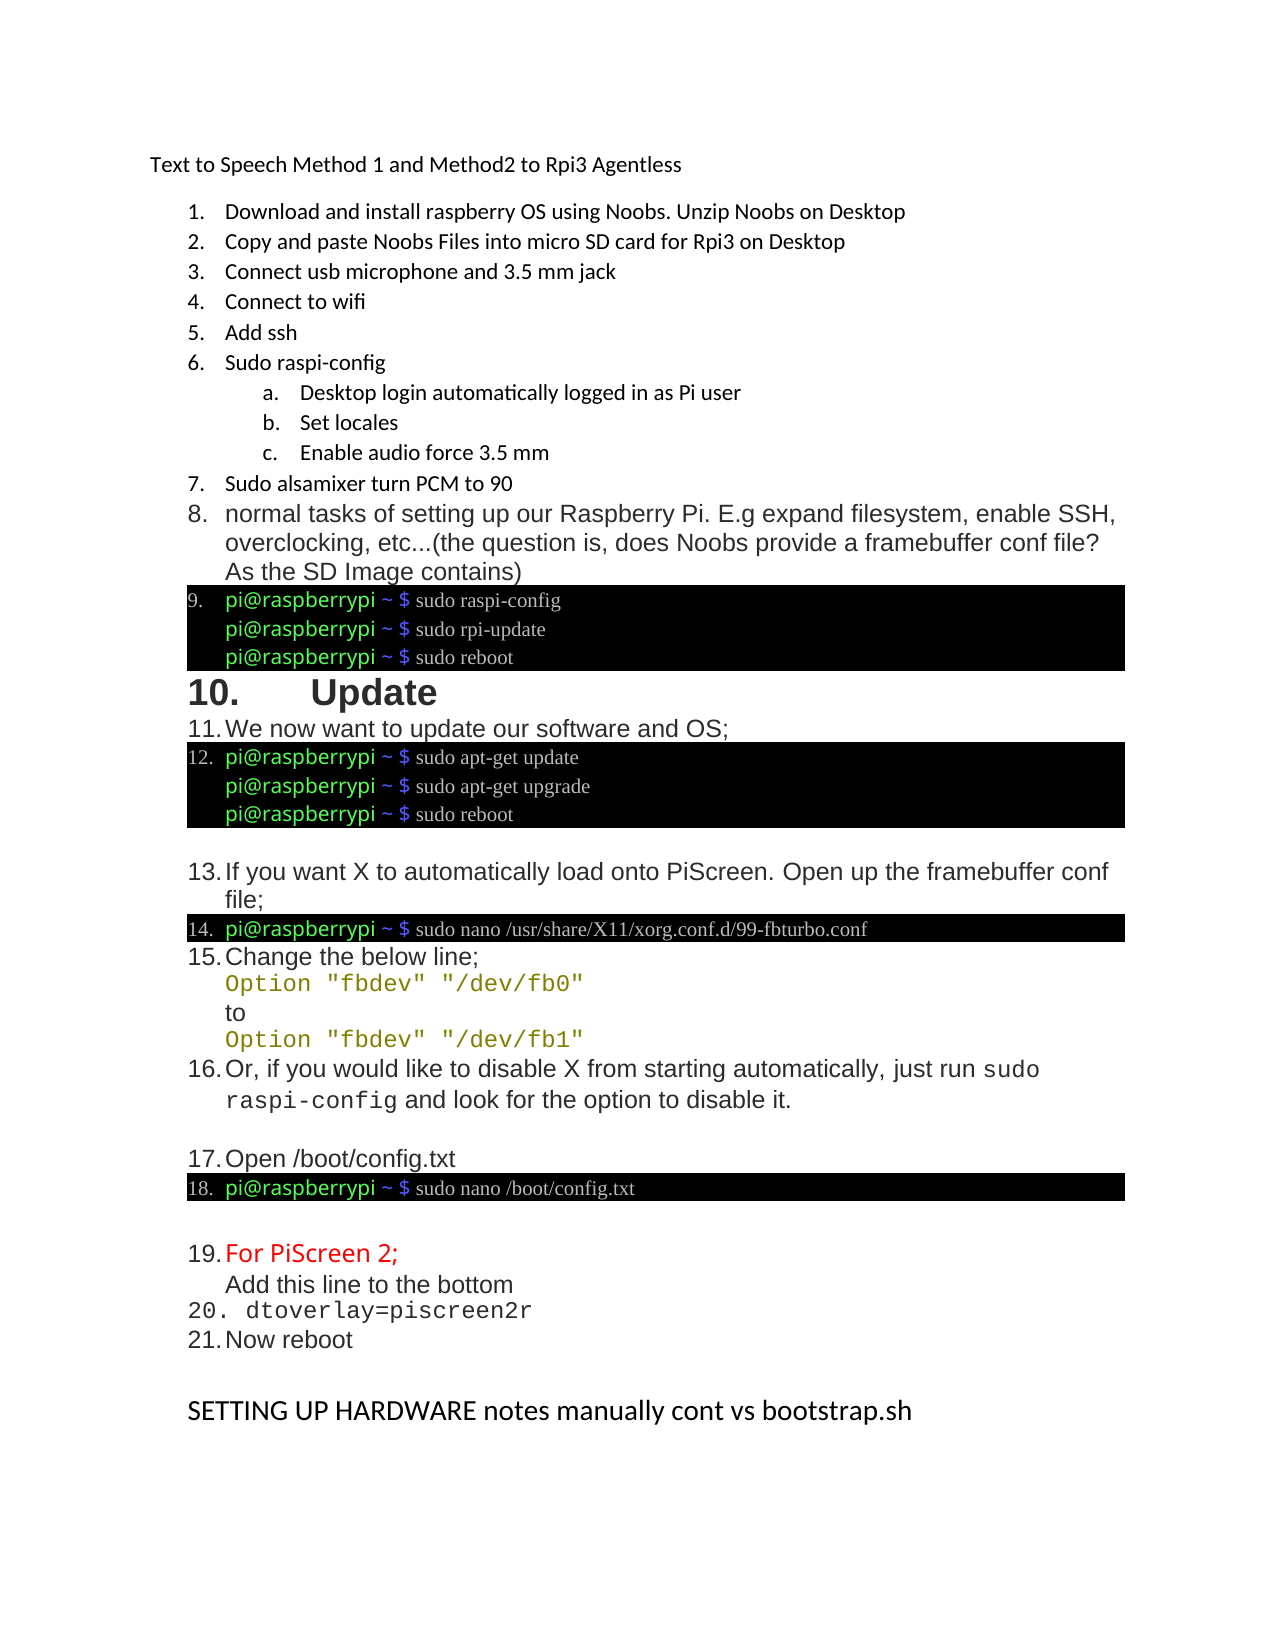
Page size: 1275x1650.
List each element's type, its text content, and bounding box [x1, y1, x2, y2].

list Connect usb microphone and 3.5 mm jack [187, 257, 1125, 285]
list Download and install raspberry OS using Noobs. Unzip Noobs on Desktop [187, 197, 1125, 225]
list Update [187, 671, 1125, 714]
list Sudo alsamixer turn PCM to 90 [187, 469, 1125, 497]
list pi@raspberrypi ~ $ sudo nano /boot/config.txt [187, 1173, 1125, 1201]
text Text to Speech Method 1 and Method2 to Rpi3 Agentless [150, 150, 1125, 178]
list Desktop login automatically logged in as Pi user [262, 378, 1125, 406]
list Now reboot [187, 1326, 1125, 1354]
list We now want to update our software and OS; [187, 714, 1125, 742]
list If you want X to automatically load onto PiScreen. Open up the framebuffer conf file; [187, 856, 1125, 914]
list Copy and paste Noobs Files into micro SD card for Rpi3 on Desktop [187, 227, 1125, 255]
list Connect to wifi [187, 287, 1125, 316]
text SETTING UP HARDWARE notes manually cont vs bootstrap.sh [187, 1392, 1125, 1427]
list Open /boot/config.txt [187, 1144, 1125, 1173]
list Change the below line; Option "fbdev" "/dev/fb0" to Option "fbdev" "/dev/fb1" [187, 942, 1125, 1054]
list For PiScreen 2; Add this line to the bottom [187, 1236, 1125, 1298]
list pi@raspberrypi ~ $ sudo nano /usr/share/X11/xorg.conf.d/99-fbturbo.conf [187, 914, 1125, 942]
list pi@raspberrypi ~ $ sudo apt-get update pi@raspberrypi ~ $ sudo apt-get upgrade pi@raspberrypi ~ $ sudo reboot [187, 742, 1125, 828]
list pi@raspberrypi ~ $ sudo raspi-config pi@raspberrypi ~ $ sudo rpi-update pi@raspberrypi ~ $ sudo reboot [187, 585, 1125, 671]
list Or, if you would like to disable X from starting automatically, just run sudo raspi-config and look for the option to disable it. [187, 1054, 1125, 1116]
list Add ssh [187, 318, 1125, 346]
list dtoverlay=piscreen2r [187, 1298, 1125, 1326]
list Enable audio force 3.5 mm [262, 438, 1125, 467]
list Set locales [262, 408, 1125, 436]
list Sudo raspi-config [187, 348, 1125, 376]
list normal tasks of setting up our Raspberry Pi. E.g expand filesystem, enable SSH, overclocking, etc...(the question is, does Noobs provide a framebuffer conf file? As the SD Image contains) [187, 499, 1125, 585]
